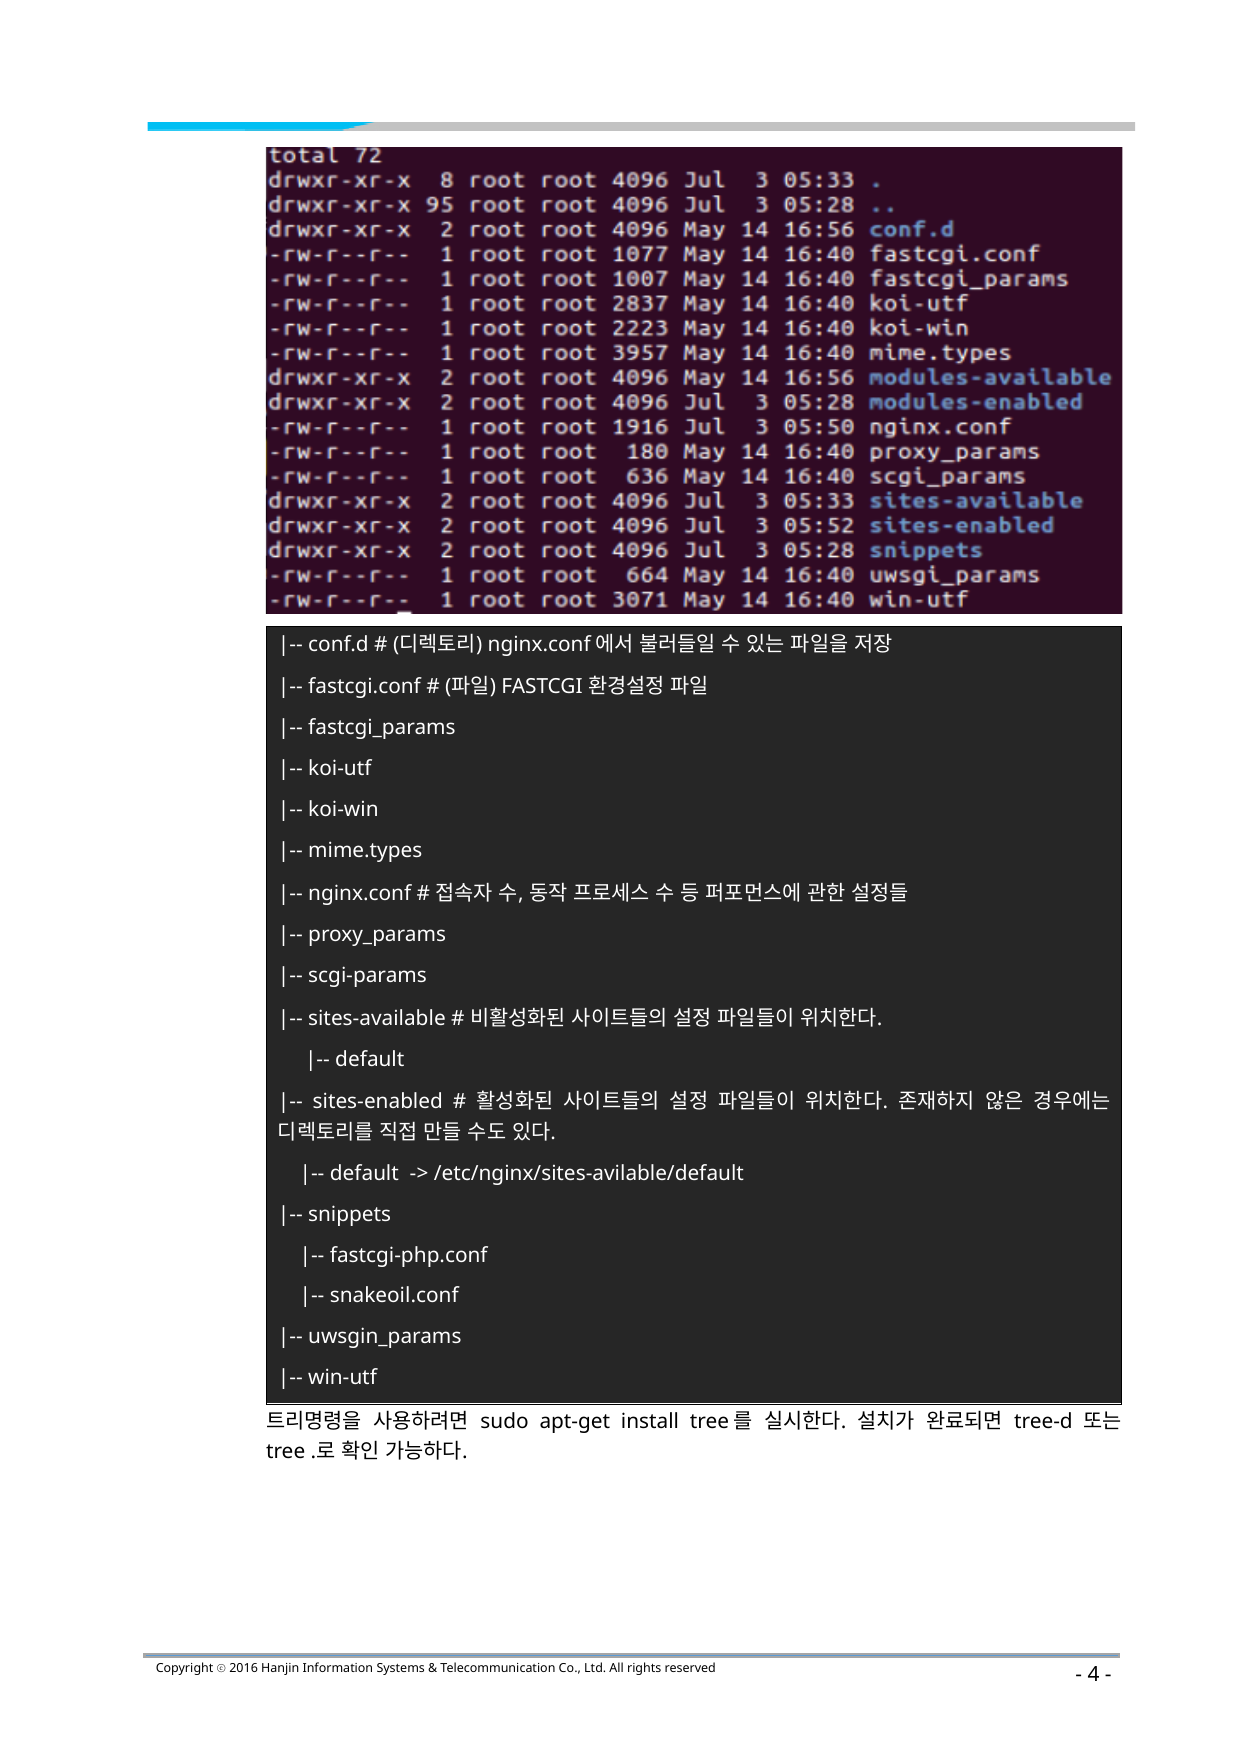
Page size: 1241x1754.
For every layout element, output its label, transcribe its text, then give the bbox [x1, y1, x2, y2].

table_header |-- conf.d # (디렉토리) nginx.conf에서 불러들일 수 있는 파일을 저장 |-- fastcgi.conf # (파일) FASTCGI 환경설정 파일 |-- fastcgi_params |-- koi-utf |-- koi-win |-- mime.types |-- nginx.conf # 접속자 수, 동작 프로세스 수 등 퍼포먼스에 관한 설정들 |-- proxy_params |-- scgi-params |-- sites-available # 비활성화된 사이트들의 설정 파일들이 위치한다. |-- default |-- sites-enabled # 활성화된 사이트들의 설정 파일들이 위치한다. 존재하지 않은 경우에는 디렉토리를 직접 만들 수도 있다. |-- default -> /etc/nginx/sites-avilable/default |-- snippets |-- fastcgi-php.conf |-- snakeoil.conf |-- uwsgin_params |-- win-utf [267, 627, 1121, 1403]
text 트리명령을 사용하려면 sudo apt-get install tree를 실시한다. 설치가 완료되면 tree-d 또는 tree .로 확인 가능하다. [266, 1405, 1122, 1465]
picture [150, 122, 1135, 131]
picture [265, 147, 1123, 614]
